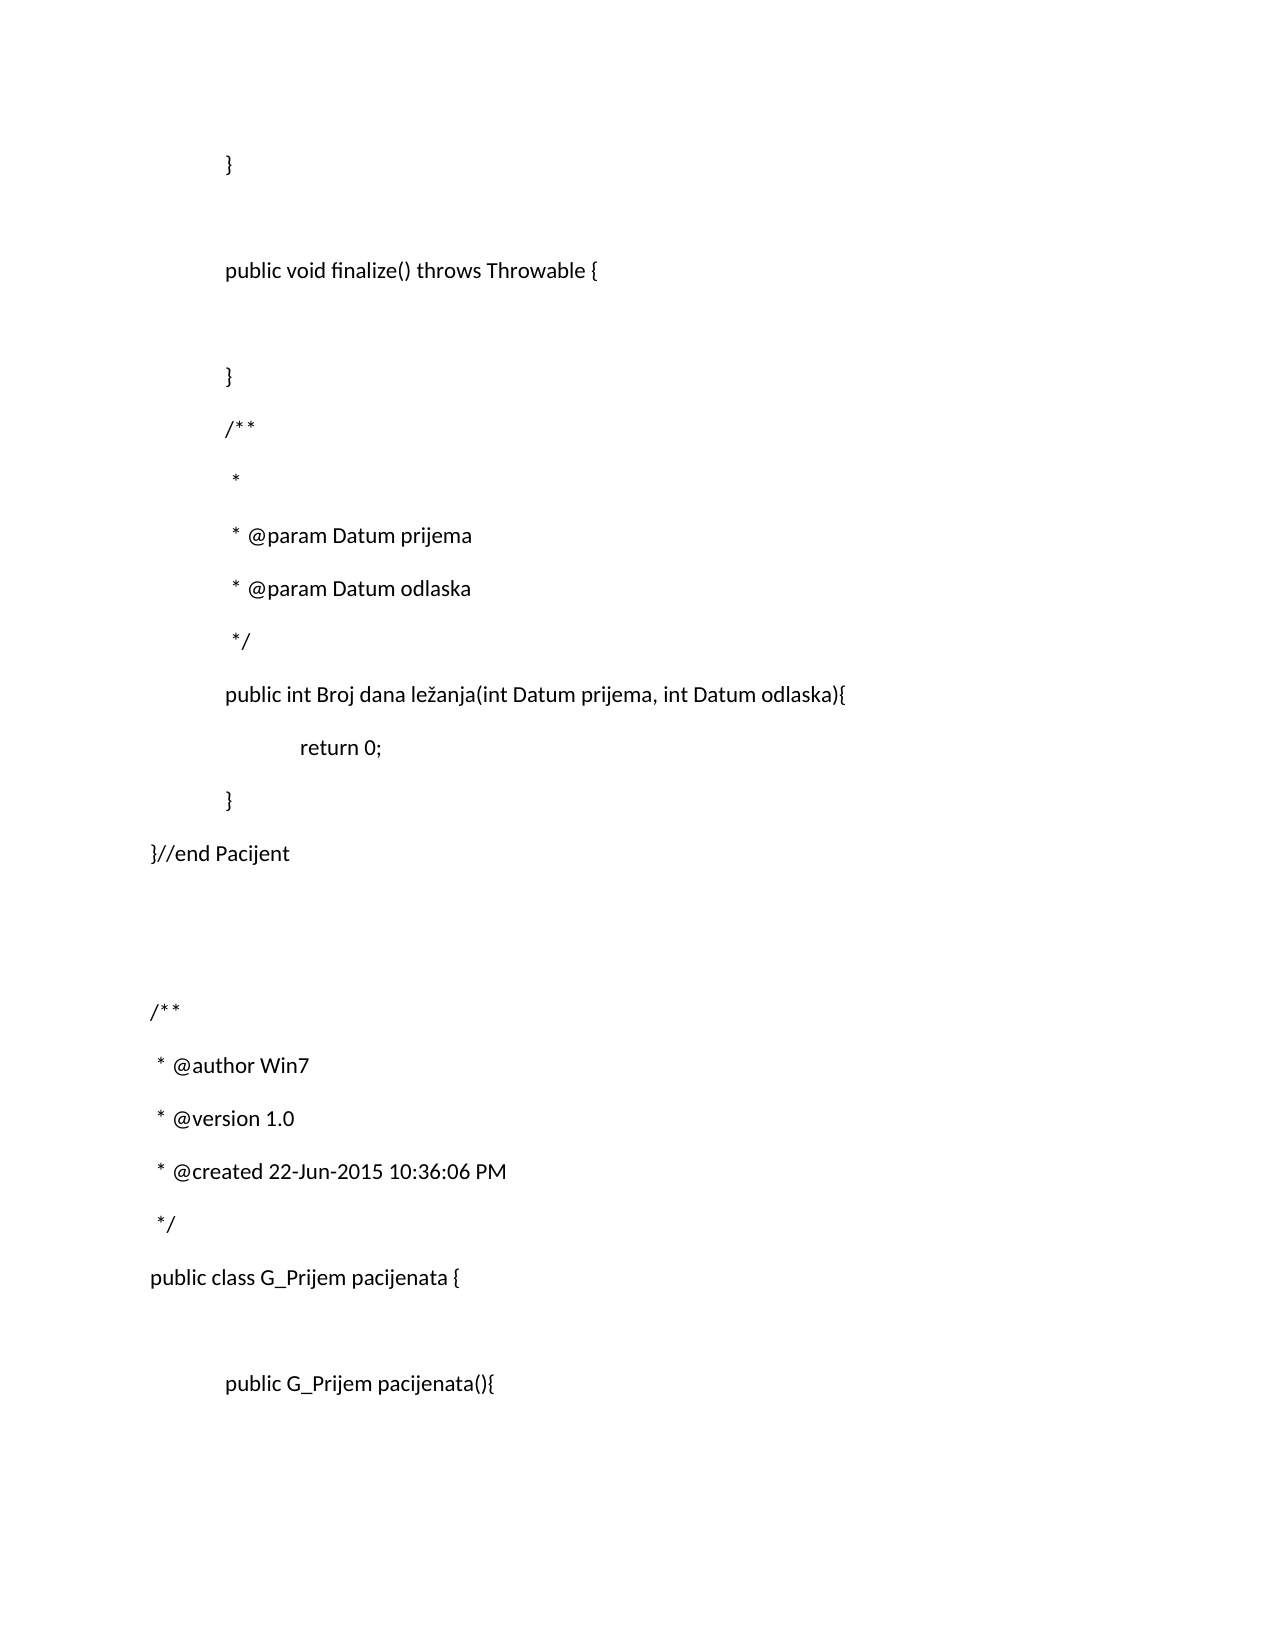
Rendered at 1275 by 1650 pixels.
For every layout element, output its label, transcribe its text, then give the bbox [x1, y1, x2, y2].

text }//end Pacijent [150, 839, 1125, 867]
text /** [150, 998, 1125, 1026]
text public int Broj dana ležanja(int Datum prijema, int Datum odlaska){ [150, 680, 1125, 708]
text */ [150, 1210, 1125, 1238]
text public void finalize() throws Throwable { [150, 256, 1125, 284]
text */ [150, 627, 1125, 655]
text * @param Datum prijema [150, 521, 1125, 549]
text * @param Datum odlaska [150, 574, 1125, 602]
text } [150, 786, 1125, 814]
text * @created 22-Jun-2015 10:36:06 PM [150, 1157, 1125, 1185]
text * @author Win7 [150, 1051, 1125, 1079]
text * @version 1.0 [150, 1104, 1125, 1132]
text } [150, 362, 1125, 390]
text public G_Prijem pacijenata(){ [150, 1369, 1125, 1397]
text /** [150, 415, 1125, 443]
text return 0; [150, 733, 1125, 761]
text } [150, 150, 1125, 178]
text public class G_Prijem pacijenata { [150, 1263, 1125, 1291]
text * [150, 468, 1125, 496]
